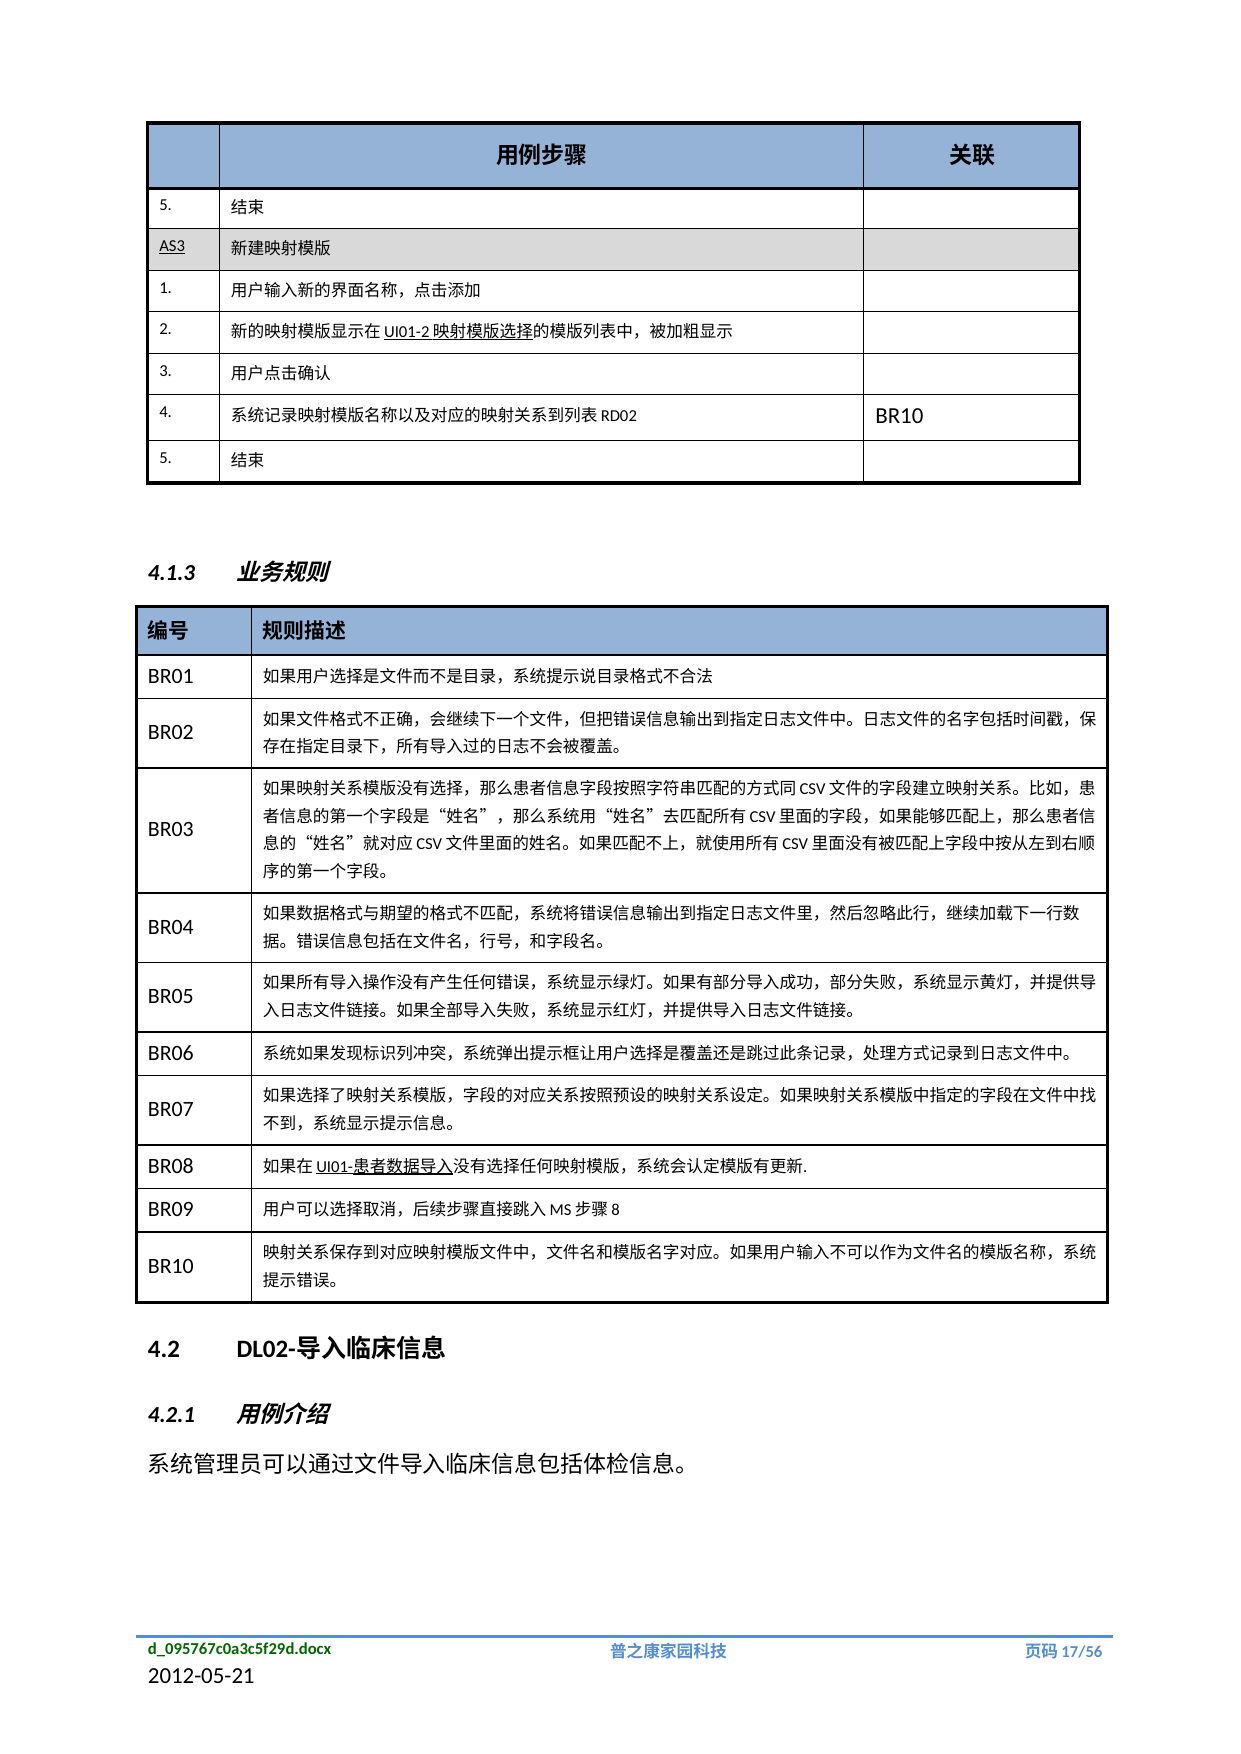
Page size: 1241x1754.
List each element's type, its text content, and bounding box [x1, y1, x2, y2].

table_cell AS3 [149, 229, 219, 270]
table_header 关联 [864, 125, 1078, 187]
table_cell [138, 769, 251, 892]
table_cell [138, 1076, 251, 1144]
table_cell [149, 271, 219, 311]
table_cell [864, 354, 1078, 394]
table_cell [864, 395, 1078, 440]
table_cell [138, 656, 251, 698]
table_cell [864, 229, 1078, 270]
table_cell [138, 1189, 251, 1231]
table_cell [138, 1146, 251, 1188]
table_header 编号 [138, 608, 251, 654]
table_cell [138, 699, 251, 767]
table_cell 如果映射关系模版没有选择，那么患者信息字段按照字符串匹配的方式同CSV文件的字段建立映射关系。比如，患者信息的第一个字段是“姓名”，那么系统用“姓名”去匹配所有CSV里面的字段，如果能够匹配上，那么患者信息的“姓名”就对应CSV文件里面的姓名。如果匹配不上，就使用所有CSV里面没有被匹配上字段中按从左到右顺序的第一个字段。 [252, 769, 1106, 892]
table_cell 映射关系保存到对应映射模版文件中，文件名和模版名字对应。如果用户输入不可以作为文件名的模版名称，系统提示错误。 [252, 1233, 1106, 1301]
table_cell 用户可以选择取消，后续步骤直接跳入MS步骤8 [252, 1189, 1106, 1231]
table_cell [149, 354, 219, 394]
table_cell [149, 312, 219, 353]
table_cell [149, 190, 219, 228]
table_cell [864, 190, 1078, 228]
table_header 规则描述 [252, 608, 1106, 654]
text 系统管理员可以通过文件导入临床信息包括体检信息。 [148, 1446, 1122, 1479]
table_cell 如果选择了映射关系模版，字段的对应关系按照预设的映射关系设定。如果映射关系模版中指定的字段在文件中找不到，系统显示提示信息。 [252, 1076, 1106, 1144]
table_cell [149, 395, 219, 440]
table_cell [864, 312, 1078, 353]
table_cell 用户输入新的界面名称，点击添加 [220, 271, 863, 311]
table_cell 如果所有导入操作没有产生任何错误，系统显示绿灯。如果有部分导入成功，部分失败，系统显示黄灯，并提供导入日志文件链接。如果全部导入失败，系统显示红灯，并提供导入日志文件链接。 [252, 963, 1106, 1031]
subtitle DL02-导入临床信息 [148, 1329, 1122, 1365]
table_cell 新建映射模版 [220, 229, 863, 270]
table_cell [149, 441, 219, 481]
table_cell 结束 [220, 441, 863, 481]
table_cell [138, 1033, 251, 1074]
table_cell [138, 1233, 251, 1301]
subtitle 业务规则 [148, 554, 1122, 587]
table_cell 系统如果发现标识列冲突，系统弹出提示框让用户选择是覆盖还是跳过此条记录，处理方式记录到日志文件中。 [252, 1033, 1106, 1074]
table_cell [864, 441, 1078, 481]
table_cell 如果数据格式与期望的格式不匹配，系统将错误信息输出到指定日志文件里，然后忽略此行，继续加载下一行数据。错误信息包括在文件名，行号，和字段名。 [252, 894, 1106, 962]
table_header [149, 125, 219, 187]
subtitle 用例介绍 [148, 1395, 1122, 1429]
table_cell [138, 894, 251, 962]
table_cell 结束 [220, 190, 863, 228]
table_cell 用户点击确认 [220, 354, 863, 394]
table_cell [138, 963, 251, 1031]
table_cell [864, 271, 1078, 311]
table_cell 如果文件格式不正确，会继续下一个文件，但把错误信息输出到指定日志文件中。日志文件的名字包括时间戳，保存在指定目录下，所有导入过的日志不会被覆盖。 [252, 699, 1106, 767]
table_cell 如果用户选择是文件而不是目录，系统提示说目录格式不合法 [252, 656, 1106, 698]
table_header 用例步骤 [220, 125, 863, 187]
